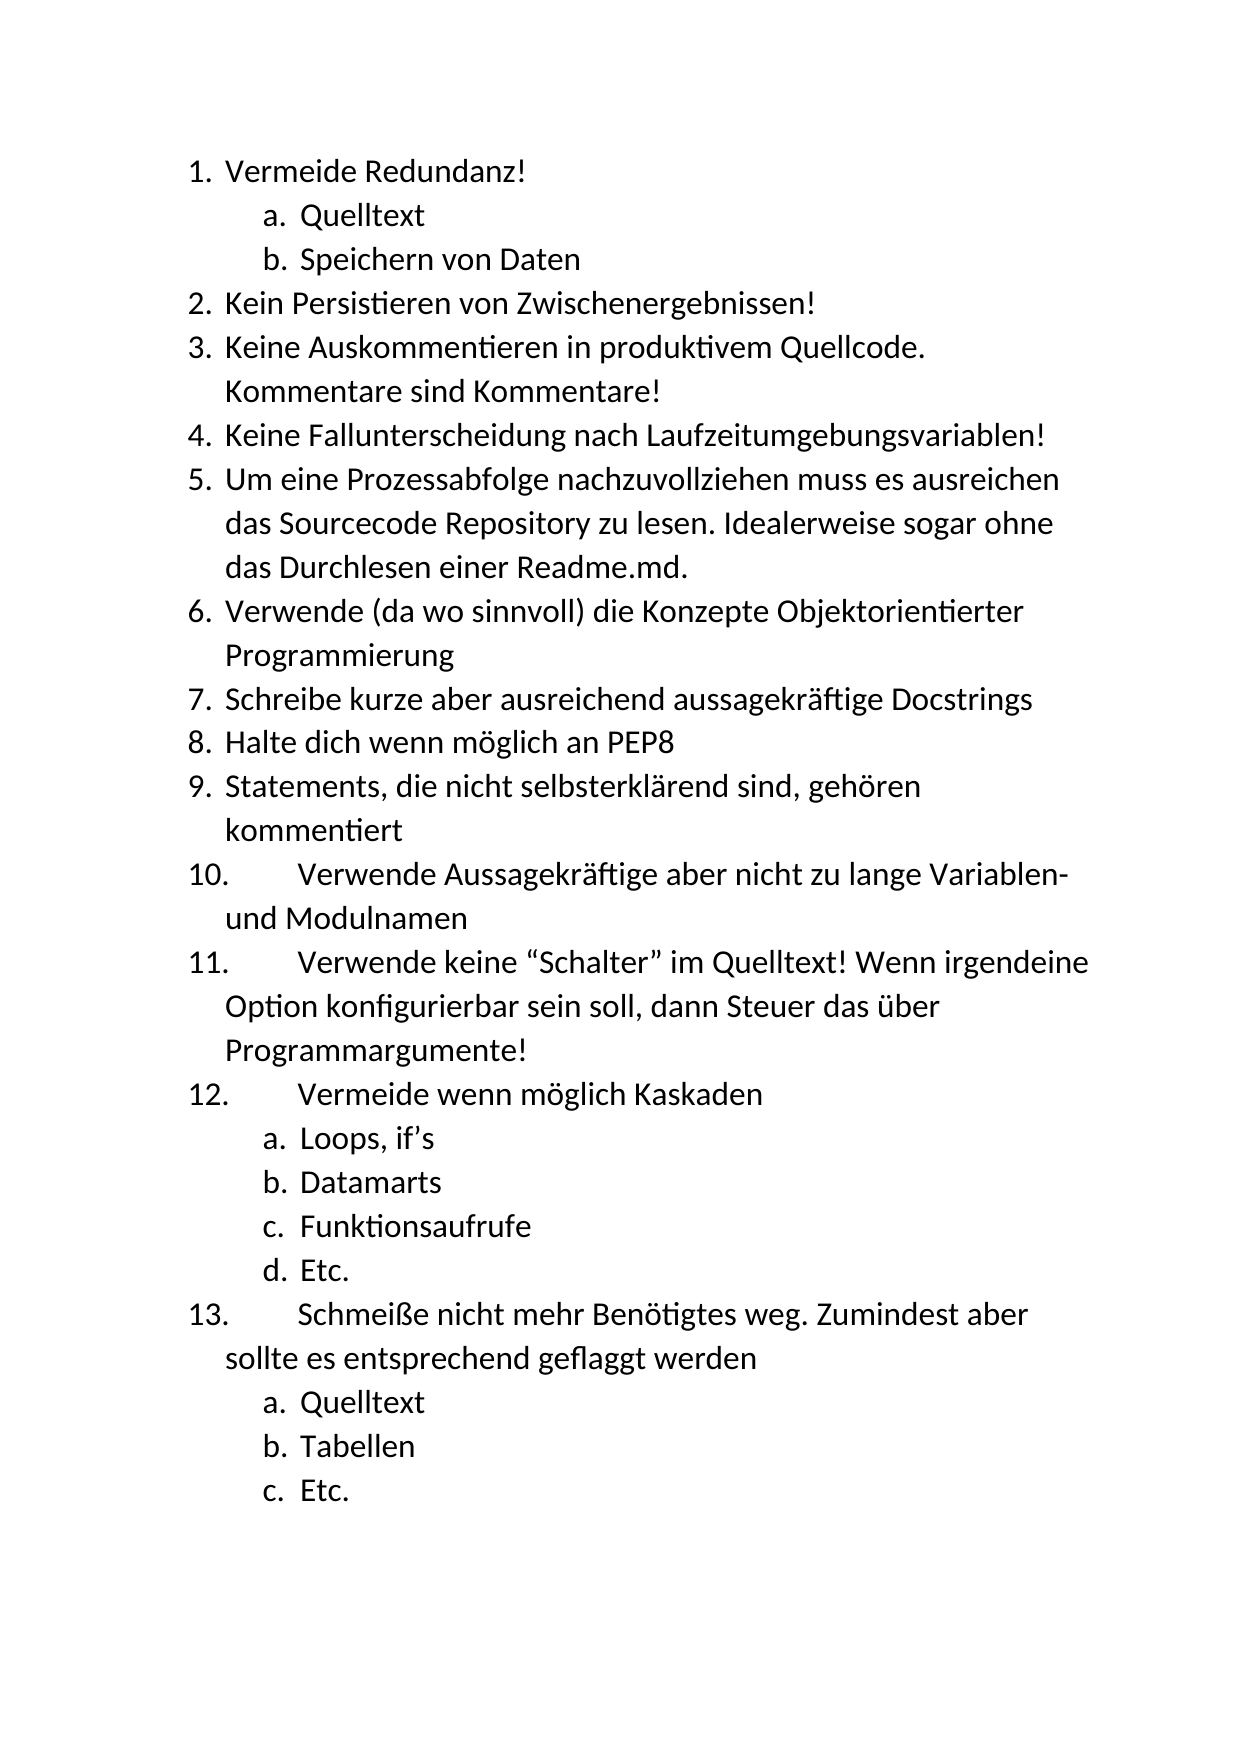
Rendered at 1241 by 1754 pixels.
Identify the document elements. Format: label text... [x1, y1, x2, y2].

list Keine Fallunterscheidung nach Laufzeitumgebungsvariablen! [187, 414, 1090, 454]
list Um eine Prozessabfolge nachzuvollziehen muss es ausreichen das Sourcecode Repository zu lesen. Idealerweise sogar ohne das Durchlesen einer Readme.md. [187, 458, 1090, 586]
list Verwende (da wo sinnvoll) die Konzepte Objektorientierter Programmierung [187, 589, 1090, 674]
list Funktionsaufrufe [262, 1205, 1090, 1246]
list Speichern von Daten [262, 238, 1090, 279]
list Datamarts [262, 1161, 1090, 1202]
list Quelltext [262, 194, 1090, 235]
list Keine Auskommentieren in produktivem Quellcode. Kommentare sind Kommentare! [187, 326, 1090, 411]
list Tabellen [262, 1425, 1090, 1466]
list Etc. [262, 1249, 1090, 1290]
list Verwende Aussagekräftige aber nicht zu lange Variablen- und Modulnamen [187, 853, 1090, 938]
list Vermeide Redundanz! [187, 150, 1090, 191]
list Etc. [262, 1469, 1090, 1509]
list Loops, if’s [262, 1117, 1090, 1158]
list Statements, die nicht selbsterklärend sind, gehören kommentiert [187, 765, 1090, 850]
list Kein Persistieren von Zwischenergebnissen! [187, 282, 1090, 323]
list Halte dich wenn möglich an PEP8 [187, 721, 1090, 762]
list Schmeiße nicht mehr Benötigtes weg. Zumindest aber sollte es entsprechend geflaggt werden [187, 1293, 1090, 1378]
list Quelltext [262, 1381, 1090, 1422]
list Vermeide wenn möglich Kaskaden [187, 1073, 1090, 1114]
list Schreibe kurze aber ausreichend aussagekräftige Docstrings [187, 677, 1090, 718]
list Verwende keine “Schalter” im Quelltext! Wenn irgendeine Option konfigurierbar sein soll, dann Steuer das über Programmargumente! [187, 941, 1090, 1070]
